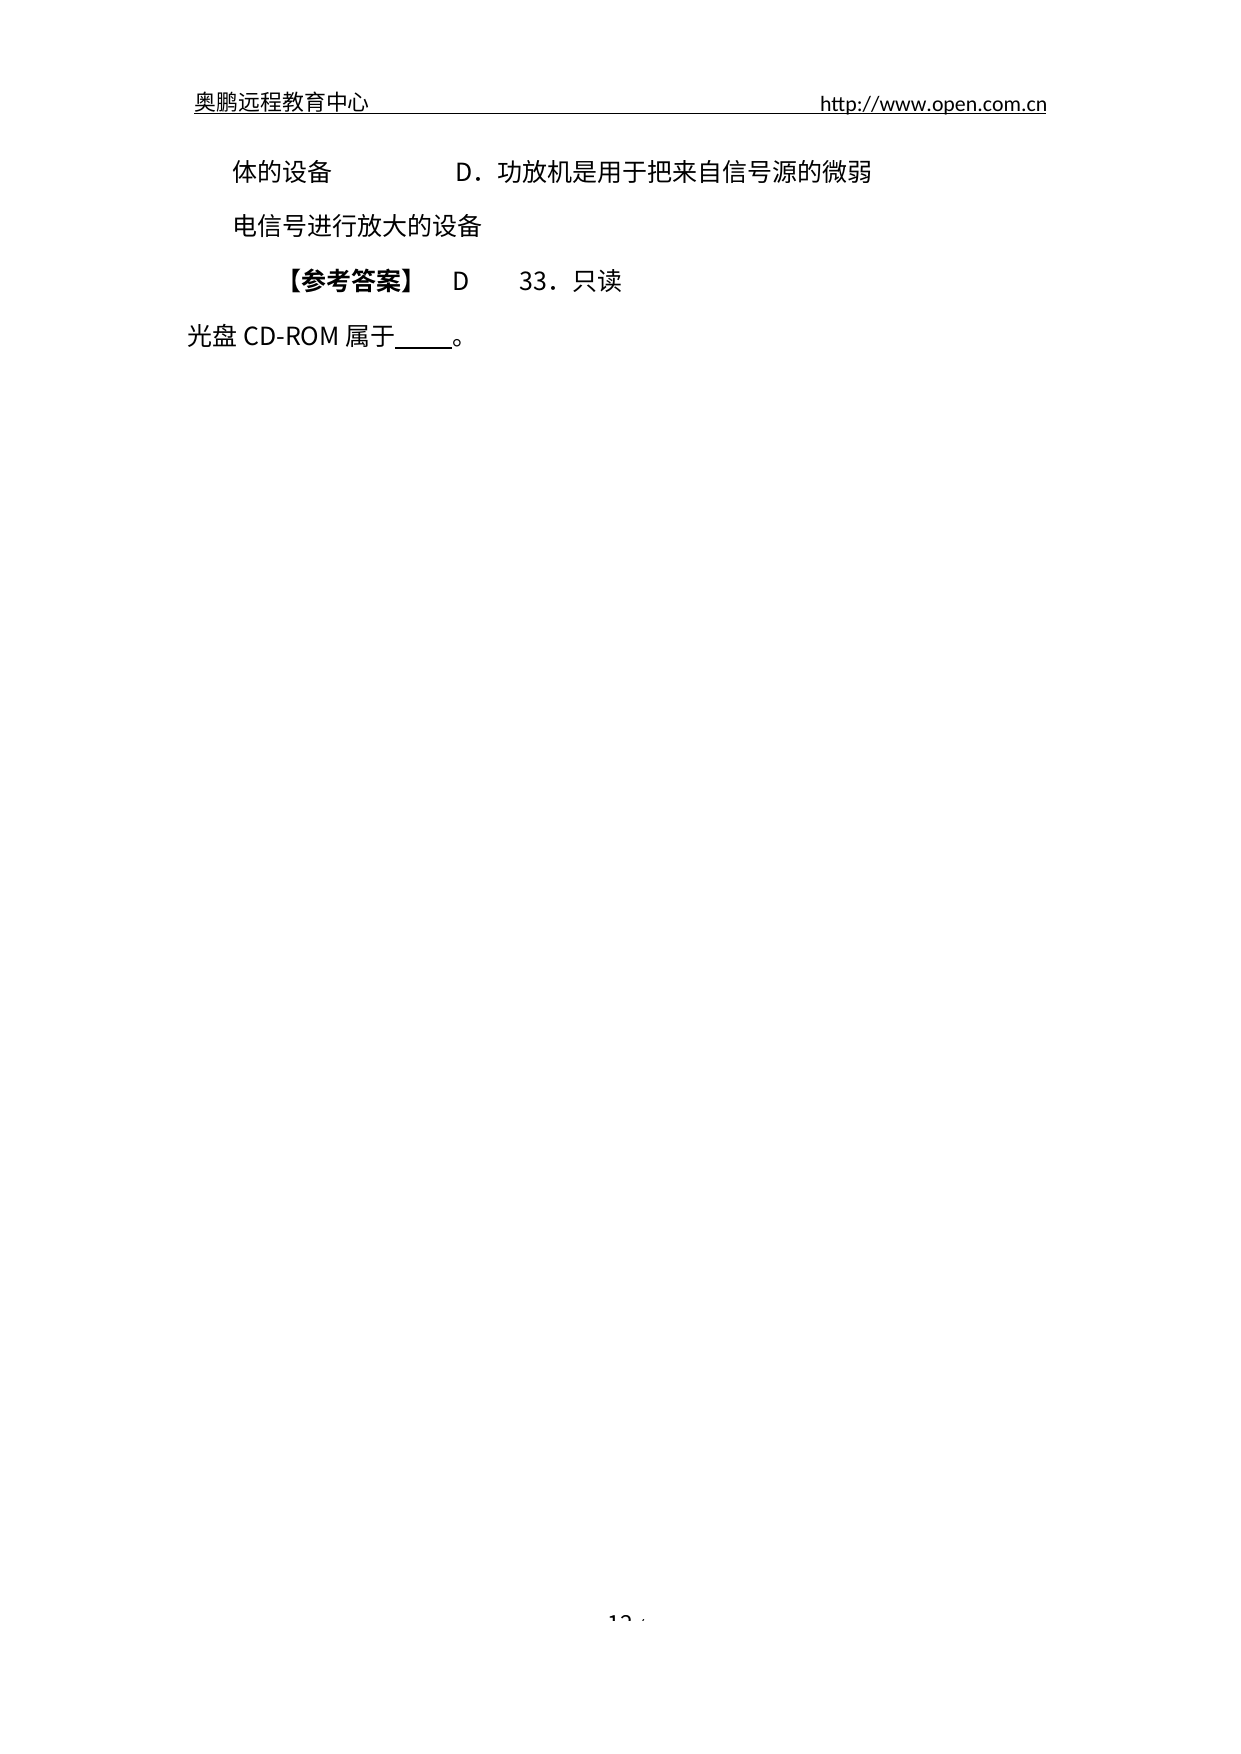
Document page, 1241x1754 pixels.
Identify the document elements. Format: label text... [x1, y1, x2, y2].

text 【参考答案】 D 33．只读光盘 CD-ROM 属于 。 [187, 261, 625, 353]
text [232, 152, 895, 243]
